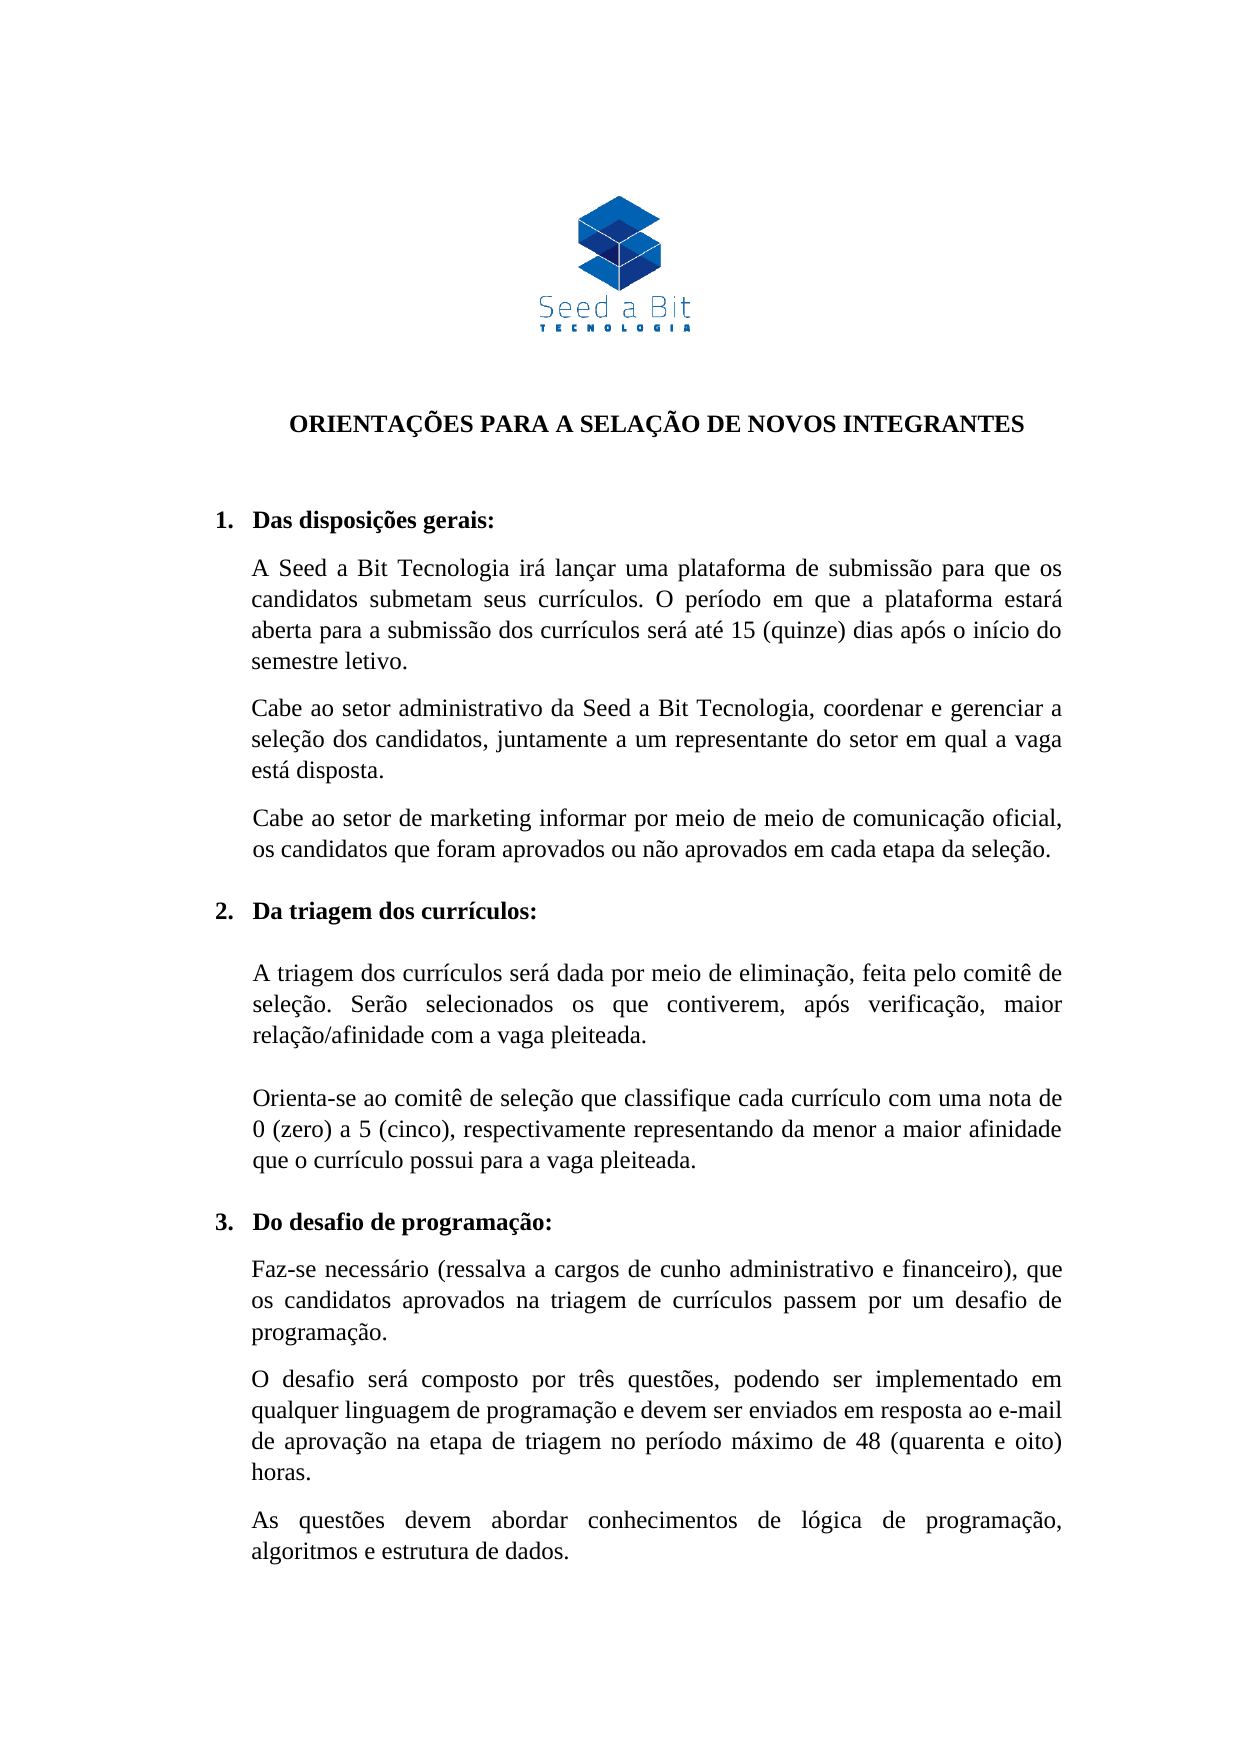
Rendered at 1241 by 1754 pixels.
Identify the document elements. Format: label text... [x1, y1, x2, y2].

text Faz-se necessário (ressalva a cargos de cunho administrativo e financeiro), que os candidatos aprovados na triagem de currículos passem por um desafio de programação. [251, 1254, 1063, 1345]
text As questões devem abordar conhecimentos de lógica de programação, algoritmos e estrutura de dados. [251, 1505, 1063, 1565]
list Orienta-se ao comitê de seleção que classifique cada currículo com uma nota de 0 (zero) a 5 (cinco), respectivamente representando da menor a maior afinidade que o currículo possui para a vaga pleiteada. [252, 1083, 1063, 1173]
list Do desafio de programação: [215, 1207, 1063, 1236]
text ORIENTAÇÕES PARA A SELAÇÃO DE NOVOS INTEGRANTES [177, 409, 1063, 438]
list Da triagem dos currículos: [215, 896, 1063, 925]
text O desafio será composto por três questões, podendo ser implementado em qualquer linguagem de programação e devem ser enviados em resposta ao e-mail de aprovação na etapa de triagem no período máximo de 48 (quarenta e oito) horas. [251, 1364, 1063, 1486]
list A triagem dos currículos será dada por meio de eliminação, feita pelo comitê de seleção. Serão selecionados os que contiverem, após verificação, maior relação/afinidade com a vaga pleiteada. [252, 958, 1063, 1049]
picture [432, 147, 808, 391]
list Cabe ao setor de marketing informar por meio de meio de comunicação oficial, os candidatos que foram aprovados ou não aprovados em cada etapa da seleção. [252, 803, 1063, 863]
text Cabe ao setor administrativo da Seed a Bit Tecnologia, coordenar e gerenciar a seleção dos candidatos, juntamente a um representante do setor em qual a vaga está disposta. [251, 693, 1063, 784]
text A Seed a Bit Tecnologia irá lançar uma plataforma de submissão para que os candidatos submetam seus currículos. O período em que a plataforma estará aberta para a submissão dos currículos será até 15 (quinze) dias após o início do semestre letivo. [251, 553, 1063, 674]
list Das disposições gerais: [215, 505, 1063, 534]
